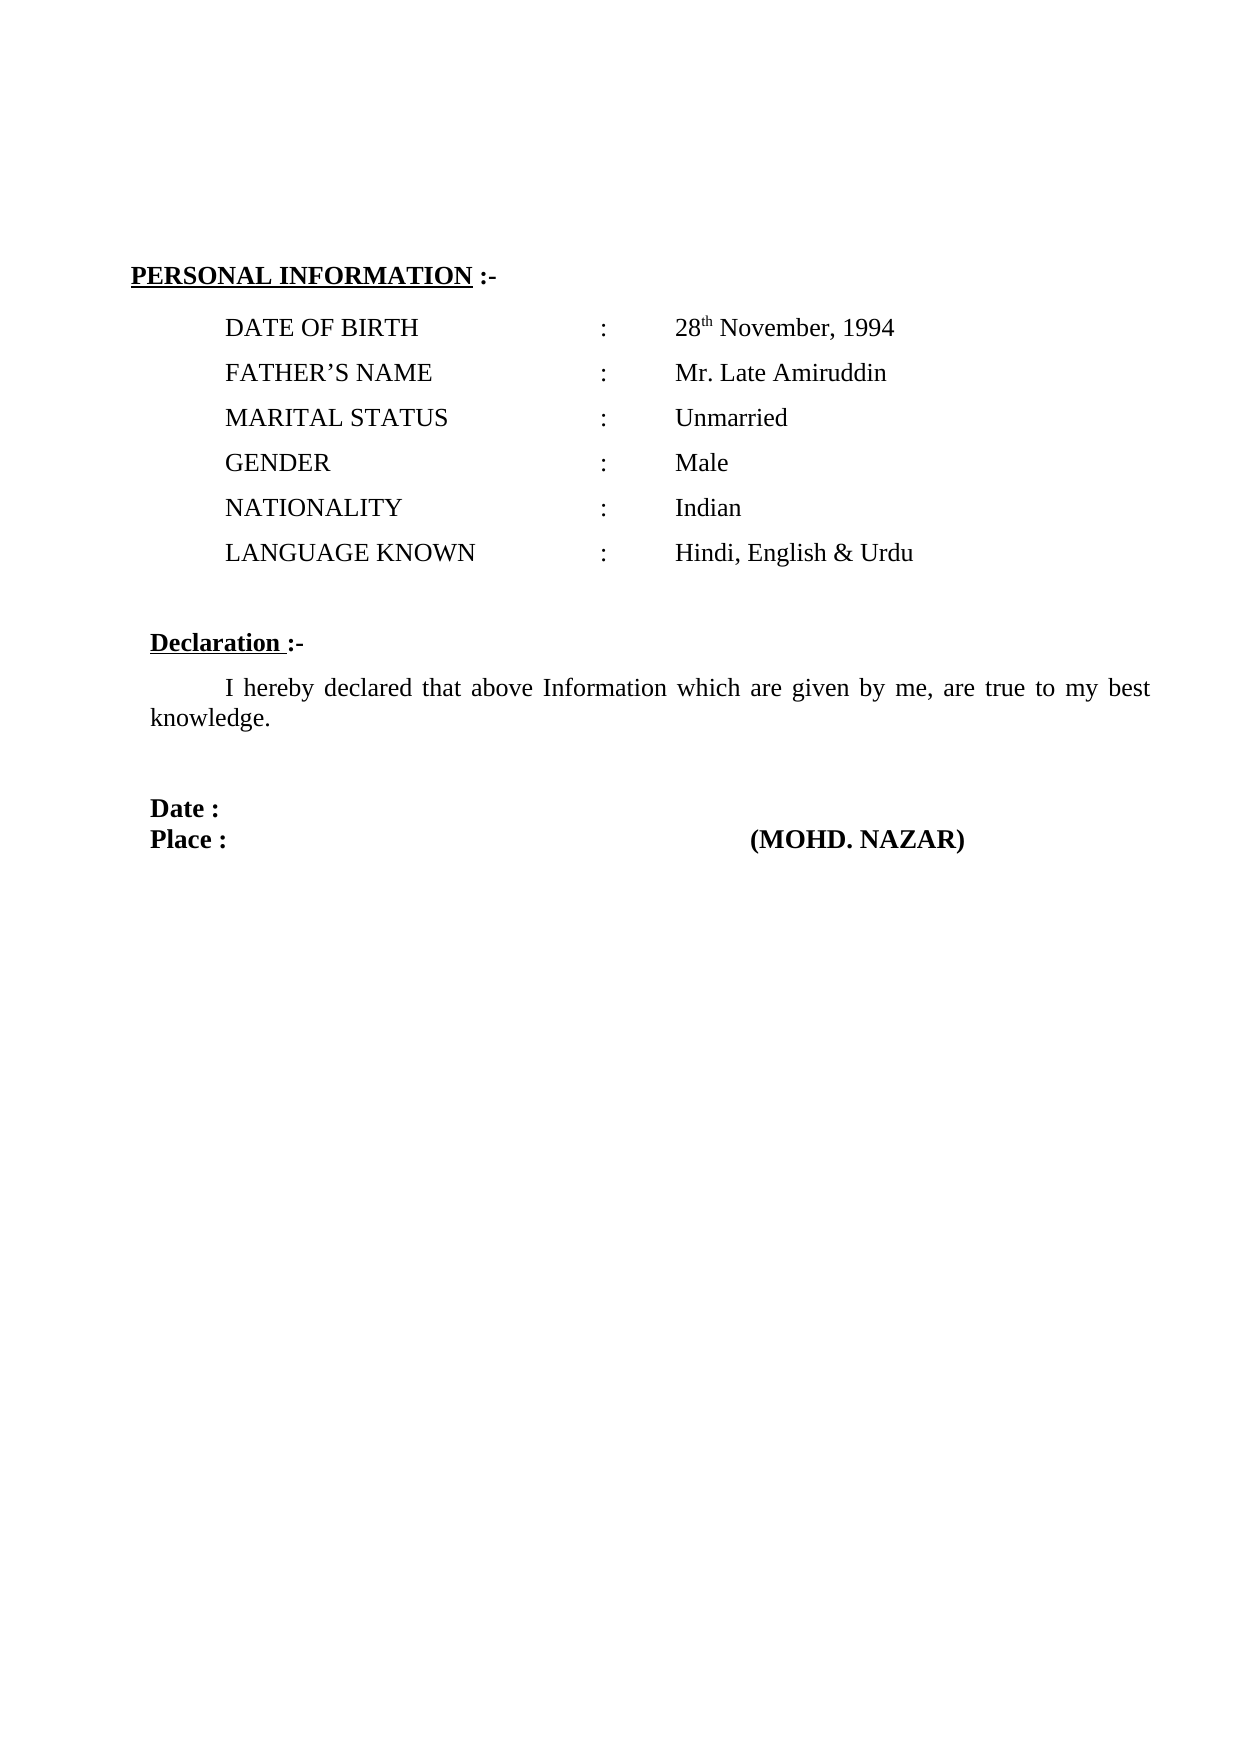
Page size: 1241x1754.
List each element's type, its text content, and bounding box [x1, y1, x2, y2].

text Declaration :- [150, 627, 1165, 657]
text PERSONAL INFORMATION :- [131, 260, 1165, 290]
text DATE OF BIRTH : 28th November, 1994 [150, 312, 1165, 342]
text Place : (MOHD. NAZAR) [131, 823, 1200, 854]
text MARITAL STATUS : Unmarried [150, 402, 1165, 432]
text NATIONALITY : Indian [150, 492, 1165, 522]
text LANGUAGE KNOWN : Hindi, English & Urdu [150, 537, 1165, 567]
text GENDER : Male [150, 447, 1165, 477]
text FATHER’S NAME : Mr. Late Amiruddin [150, 357, 1165, 387]
text Date : [150, 792, 1165, 823]
text I hereby declared that above Information which are given by me, are true to my best knowledge. [150, 672, 1153, 732]
